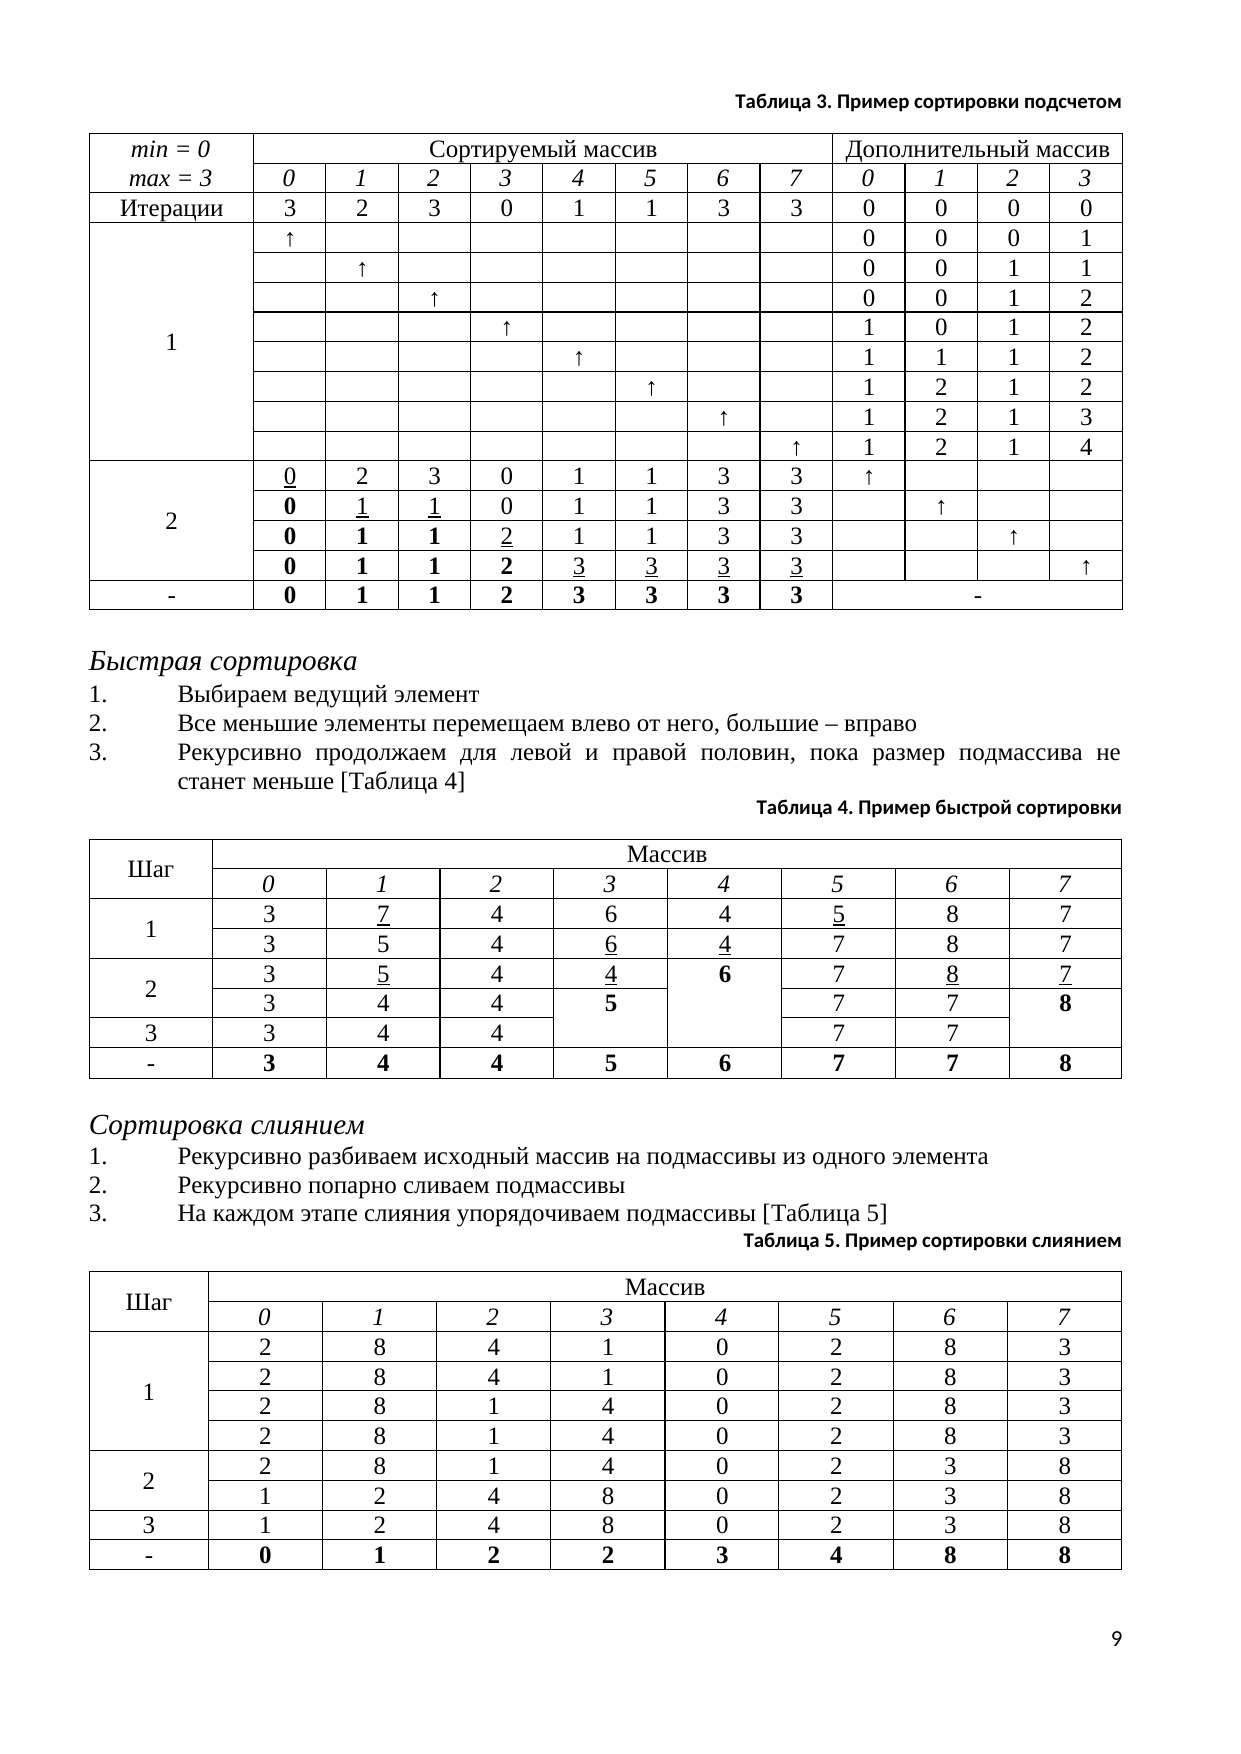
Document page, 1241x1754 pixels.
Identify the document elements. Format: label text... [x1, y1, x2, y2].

table_header min = 0 max = 3 [90, 134, 253, 192]
table_cell 2 [209, 1451, 322, 1480]
table_cell 1 [327, 869, 439, 898]
table_cell 3 [551, 1302, 664, 1331]
table_cell 3 [761, 521, 832, 550]
table_cell 2 [326, 461, 398, 490]
table_cell 2 [471, 521, 542, 550]
table_cell 8 [896, 929, 1009, 958]
table_cell [761, 372, 832, 401]
table_cell 7 [896, 989, 1009, 1017]
table_cell 2 [1050, 372, 1122, 401]
table_cell 1 [906, 164, 977, 192]
table_cell [543, 283, 615, 311]
table_cell 2 [779, 1481, 893, 1509]
table_cell [761, 342, 832, 371]
table_cell 3 [1050, 402, 1122, 431]
table_cell ↑ [1050, 551, 1122, 579]
table_cell 3 [213, 929, 326, 958]
table_cell 3 [666, 1540, 778, 1569]
table_cell 8 [1010, 1048, 1121, 1078]
table_cell 7 [1010, 869, 1121, 898]
table_cell 2 [779, 1391, 893, 1420]
table_cell 0 [1050, 193, 1122, 222]
table_cell 3 [543, 581, 615, 609]
table_cell 7 [761, 164, 832, 192]
table_cell 0 [471, 491, 542, 520]
table_cell [1050, 521, 1122, 550]
table_cell 3 [761, 461, 832, 490]
table_cell 3 [688, 521, 759, 550]
table_cell 0 [906, 283, 977, 311]
table_cell [471, 402, 542, 431]
table_cell 0 [666, 1362, 778, 1390]
table_cell 0 [833, 223, 904, 252]
table_cell 3 [213, 1018, 326, 1047]
table_cell 5 [782, 869, 895, 898]
list Рекурсивно разбиваем исходный массив на подмассивы из одного элемента [89, 1141, 1122, 1170]
table_cell 2 [471, 551, 542, 579]
table_cell 0 [209, 1540, 322, 1569]
table_cell 2 [323, 1481, 436, 1509]
table_cell 8 [323, 1421, 436, 1450]
table_cell [616, 342, 687, 371]
table_cell 2 [326, 193, 398, 222]
table_cell [761, 253, 832, 282]
table_cell [543, 372, 615, 401]
table_cell [761, 223, 832, 252]
table_cell 4 [668, 929, 781, 958]
table_cell [471, 432, 542, 460]
table_cell 4 [327, 989, 439, 1017]
table_cell [326, 313, 398, 341]
table_header Шаг [90, 1272, 208, 1331]
table_cell 1 [90, 899, 212, 958]
table_cell 0 [471, 461, 542, 490]
table_cell 5 [554, 989, 667, 1047]
table_cell 6 [554, 899, 667, 928]
table_cell 4 [437, 1332, 550, 1361]
table_cell 1 [978, 432, 1049, 460]
table_cell 6 [896, 869, 1009, 898]
table_cell 1 [833, 342, 904, 371]
table_cell [471, 223, 542, 252]
table_cell [978, 551, 1049, 579]
table_cell 6 [554, 929, 667, 958]
table_cell 0 [906, 253, 977, 282]
table_cell 1 [543, 193, 615, 222]
table_cell 7 [896, 1018, 1009, 1047]
table_cell 0 [666, 1511, 778, 1539]
list Все меньшие элементы перемещаем влево от него, большие – вправо [89, 708, 1122, 737]
table_cell 1 [833, 402, 904, 431]
table_cell 3 [399, 193, 470, 222]
table_cell 3 [1050, 164, 1122, 192]
table_cell 3 [213, 959, 326, 987]
table_cell 1 [543, 521, 615, 550]
table_cell 4 [551, 1451, 664, 1480]
table_cell 0 [666, 1391, 778, 1420]
table_cell 3 [554, 869, 667, 898]
table_cell 8 [323, 1362, 436, 1390]
table_cell [326, 372, 398, 401]
table_cell [688, 313, 759, 341]
table_cell 1 [616, 521, 687, 550]
table_cell 8 [323, 1451, 436, 1480]
table_cell [399, 342, 470, 371]
table_cell 8 [894, 1332, 1007, 1361]
table_cell [1050, 491, 1122, 520]
table_cell 2 [551, 1540, 664, 1569]
table_cell 3 [213, 1048, 326, 1078]
table_cell 1 [551, 1362, 664, 1390]
table_cell 7 [1008, 1302, 1121, 1331]
table_cell 1 [833, 372, 904, 401]
table_cell - [90, 1048, 212, 1078]
table_cell 2 [779, 1451, 893, 1480]
table_cell 1 [437, 1391, 550, 1420]
table_cell ↑ [543, 342, 615, 371]
table_cell 5 [616, 164, 687, 192]
table_cell [761, 283, 832, 311]
table_cell 6 [894, 1302, 1007, 1331]
table_cell [1050, 461, 1122, 490]
table_cell [978, 491, 1049, 520]
table_cell 2 [209, 1421, 322, 1450]
table_cell 1 [616, 461, 687, 490]
table_cell 0 [471, 193, 542, 222]
table_cell 0 [666, 1451, 778, 1480]
table_cell [616, 253, 687, 282]
table_cell 8 [894, 1540, 1007, 1569]
table_cell [399, 372, 470, 401]
table_cell 5 [779, 1302, 893, 1331]
table_cell 8 [551, 1481, 664, 1509]
table_cell 2 [779, 1511, 893, 1539]
table_cell [399, 402, 470, 431]
table_cell 8 [1008, 1451, 1121, 1480]
table_cell 1 [209, 1481, 322, 1509]
table_cell 3 [1008, 1362, 1121, 1390]
table_cell 1 [1050, 253, 1122, 282]
table_cell 4 [327, 1018, 439, 1047]
table_cell - [90, 581, 253, 609]
table_cell 7 [782, 1018, 895, 1047]
table_cell Итерации [90, 193, 253, 222]
table_cell [326, 342, 398, 371]
table_cell 8 [894, 1421, 1007, 1450]
table_cell [761, 402, 832, 431]
table_cell 8 [1008, 1511, 1121, 1539]
table_cell ↑ [399, 283, 470, 311]
table_cell 3 [894, 1451, 1007, 1480]
table_cell 1 [616, 193, 687, 222]
table_cell 0 [254, 521, 325, 550]
table_cell 8 [896, 959, 1009, 987]
table_cell 3 [761, 193, 832, 222]
table_cell 8 [1008, 1481, 1121, 1509]
table_cell 0 [209, 1302, 322, 1331]
table_cell 4 [437, 1511, 550, 1539]
table_cell 4 [441, 989, 553, 1017]
table_header Шаг [90, 840, 212, 898]
table_cell 3 [894, 1481, 1007, 1509]
table_cell 2 [323, 1511, 436, 1539]
table_cell 3 [761, 551, 832, 579]
table_cell ↑ [833, 461, 904, 490]
table_cell 1 [437, 1421, 550, 1450]
table_cell [399, 313, 470, 341]
table_cell 1 [551, 1332, 664, 1361]
table_cell [254, 313, 325, 341]
table_cell 3 [688, 551, 759, 579]
table_cell 1 [399, 551, 470, 579]
table_cell [254, 253, 325, 282]
table_cell 4 [668, 869, 781, 898]
table_cell 0 [254, 551, 325, 579]
table_cell 1 [326, 164, 398, 192]
table_cell 1 [90, 223, 253, 460]
table_cell 2 [779, 1362, 893, 1390]
table_cell 3 [1008, 1332, 1121, 1361]
table_cell 3 [1008, 1391, 1121, 1420]
table_cell 1 [906, 342, 977, 371]
table_cell 3 [213, 989, 326, 1017]
table_cell [254, 432, 325, 460]
table_cell 4 [1050, 432, 1122, 460]
table_cell 5 [782, 899, 895, 928]
table_cell 8 [894, 1362, 1007, 1390]
table_cell 1 [616, 491, 687, 520]
table_cell [616, 283, 687, 311]
table_cell 1 [326, 521, 398, 550]
table_cell [688, 283, 759, 311]
table_cell 0 [666, 1421, 778, 1450]
table_cell 1 [399, 581, 470, 609]
table_cell 1 [543, 491, 615, 520]
table_cell [906, 551, 977, 579]
table_cell 0 [254, 164, 325, 192]
table_cell 2 [1050, 283, 1122, 311]
table_cell 5 [327, 959, 439, 987]
table_cell 4 [441, 899, 553, 928]
table_cell [254, 283, 325, 311]
table_cell 2 [90, 959, 212, 1017]
table_cell [688, 372, 759, 401]
table_cell 8 [323, 1332, 436, 1361]
table_cell [471, 283, 542, 311]
table_cell 7 [1010, 899, 1121, 928]
table_cell 7 [1010, 929, 1121, 958]
table_cell ↑ [471, 313, 542, 341]
table_cell 8 [1010, 989, 1121, 1047]
table_cell 4 [437, 1362, 550, 1390]
table_cell 1 [833, 432, 904, 460]
table_cell [616, 223, 687, 252]
table_cell 1 [978, 372, 1049, 401]
table_cell 4 [668, 899, 781, 928]
table_cell [254, 402, 325, 431]
table_cell [978, 461, 1049, 490]
table_cell 2 [1050, 313, 1122, 341]
table_cell [833, 491, 904, 520]
table_cell 1 [326, 491, 398, 520]
table_cell 1 [833, 313, 904, 341]
table_cell [543, 223, 615, 252]
table_cell 3 [399, 461, 470, 490]
table_cell 0 [833, 283, 904, 311]
table_cell 2 [209, 1362, 322, 1390]
table_cell [254, 342, 325, 371]
table_cell ↑ [688, 402, 759, 431]
table_cell [906, 461, 977, 490]
table_cell 0 [906, 223, 977, 252]
table_cell 7 [327, 899, 439, 928]
table_cell [616, 402, 687, 431]
table_cell [326, 402, 398, 431]
table_cell 1 [978, 313, 1049, 341]
table_cell 1 [978, 283, 1049, 311]
table_cell [471, 253, 542, 282]
table_cell 1 [978, 253, 1049, 282]
table_cell 0 [833, 193, 904, 222]
table_cell 1 [399, 521, 470, 550]
table_cell 1 [437, 1451, 550, 1480]
table_cell [688, 342, 759, 371]
table_cell 2 [437, 1540, 550, 1569]
table_cell ↑ [326, 253, 398, 282]
table_cell [761, 313, 832, 341]
table_cell 0 [833, 253, 904, 282]
subtitle Быстрая сортировка [89, 643, 1122, 677]
table_cell 8 [896, 899, 1009, 928]
table_cell 3 [1008, 1421, 1121, 1450]
table_cell 0 [666, 1332, 778, 1361]
table_cell 1 [323, 1540, 436, 1569]
table_cell 6 [668, 959, 781, 1047]
table_cell 4 [441, 929, 553, 958]
table_cell 2 [779, 1421, 893, 1450]
table_cell ↑ [978, 521, 1049, 550]
table_cell 0 [978, 223, 1049, 252]
table_cell [399, 223, 470, 252]
table_cell 0 [254, 461, 325, 490]
table_header Сортируемый массив [254, 134, 832, 162]
table_cell [399, 253, 470, 282]
table_cell - [833, 581, 1122, 609]
table_cell 0 [833, 164, 904, 192]
table_cell 0 [213, 869, 326, 898]
table_cell ↑ [761, 432, 832, 460]
table_cell 2 [209, 1332, 322, 1361]
table_cell 2 [90, 461, 253, 579]
table_cell 5 [327, 929, 439, 958]
table_cell 4 [779, 1540, 893, 1569]
table_cell 1 [326, 551, 398, 579]
table_cell 4 [551, 1391, 664, 1420]
list Рекурсивно попарно сливаем подмассивы [89, 1170, 1122, 1198]
table_cell 5 [554, 1048, 667, 1078]
table_cell [326, 432, 398, 460]
table_cell 3 [761, 491, 832, 520]
table_cell 7 [782, 929, 895, 958]
table_cell 1 [1050, 223, 1122, 252]
table_cell 4 [441, 1048, 553, 1078]
table_cell 7 [782, 1048, 895, 1078]
table_cell 0 [906, 313, 977, 341]
table_cell ↑ [616, 372, 687, 401]
table_cell [543, 313, 615, 341]
table_cell 3 [616, 581, 687, 609]
table_cell [471, 342, 542, 371]
table_cell 0 [254, 491, 325, 520]
table_cell [326, 283, 398, 311]
table_cell ↑ [906, 491, 977, 520]
table_cell [688, 432, 759, 460]
table_cell [254, 372, 325, 401]
table_cell 1 [978, 402, 1049, 431]
table_cell [688, 223, 759, 252]
table_cell 1 [90, 1332, 208, 1450]
table_cell 2 [209, 1391, 322, 1420]
table_cell 3 [688, 581, 759, 609]
table_header Массив [213, 840, 1121, 868]
table_cell [833, 521, 904, 550]
table_cell [688, 253, 759, 282]
table_cell 2 [1050, 342, 1122, 371]
table_cell 3 [213, 899, 326, 928]
table_cell 0 [906, 193, 977, 222]
table_cell 3 [894, 1511, 1007, 1539]
table_cell 2 [906, 432, 977, 460]
table_cell [616, 313, 687, 341]
table_cell [399, 432, 470, 460]
table_cell 4 [437, 1481, 550, 1509]
list Выбираем ведущий элемент [89, 679, 1122, 708]
table_cell 4 [441, 959, 553, 987]
table_cell [543, 402, 615, 431]
table_cell 8 [551, 1511, 664, 1539]
table_header Дополнительный массив [833, 134, 1122, 162]
table_cell 4 [543, 164, 615, 192]
table_cell 8 [894, 1391, 1007, 1420]
table_cell 7 [782, 959, 895, 987]
table_header Массив [209, 1272, 1121, 1301]
table_cell 4 [666, 1302, 778, 1331]
table_cell 2 [978, 164, 1049, 192]
table_cell [906, 521, 977, 550]
table_cell 2 [441, 869, 553, 898]
table_cell [543, 432, 615, 460]
table_cell 8 [1008, 1540, 1121, 1569]
table_cell 3 [90, 1511, 208, 1539]
table_cell 0 [254, 581, 325, 609]
table_cell 1 [399, 491, 470, 520]
table_cell 7 [782, 989, 895, 1017]
table_cell 2 [906, 372, 977, 401]
table_cell 2 [471, 581, 542, 609]
table_cell [471, 372, 542, 401]
table_cell 6 [688, 164, 759, 192]
table_cell 3 [543, 551, 615, 579]
table_cell 6 [668, 1048, 781, 1078]
table_cell 1 [978, 342, 1049, 371]
table_cell 2 [437, 1302, 550, 1331]
table_cell 3 [90, 1018, 212, 1047]
table_cell 1 [543, 461, 615, 490]
table_cell 3 [616, 551, 687, 579]
table_cell 0 [666, 1481, 778, 1509]
table_cell 4 [554, 959, 667, 987]
table_cell 2 [779, 1332, 893, 1361]
table_cell 4 [441, 1018, 553, 1047]
table_cell 3 [688, 491, 759, 520]
table_cell 8 [323, 1391, 436, 1420]
table_cell [326, 223, 398, 252]
table_cell 2 [90, 1451, 208, 1509]
table_cell 7 [896, 1048, 1009, 1078]
table_cell - [90, 1540, 208, 1569]
table_cell 1 [209, 1511, 322, 1539]
table_cell 7 [1010, 959, 1121, 987]
table_cell 3 [688, 461, 759, 490]
table_cell ↑ [254, 223, 325, 252]
table_cell 3 [761, 581, 832, 609]
table_cell 4 [327, 1048, 439, 1078]
table_cell 2 [399, 164, 470, 192]
table_cell 0 [978, 193, 1049, 222]
table_cell 1 [326, 581, 398, 609]
table_cell 3 [688, 193, 759, 222]
table_cell 3 [254, 193, 325, 222]
table_cell [543, 253, 615, 282]
table_cell 3 [471, 164, 542, 192]
table_cell [833, 551, 904, 579]
text Сортировка слиянием [89, 1107, 1122, 1141]
table_cell [616, 432, 687, 460]
table_cell 4 [551, 1421, 664, 1450]
table_cell 2 [906, 402, 977, 431]
table_cell 1 [323, 1302, 436, 1331]
